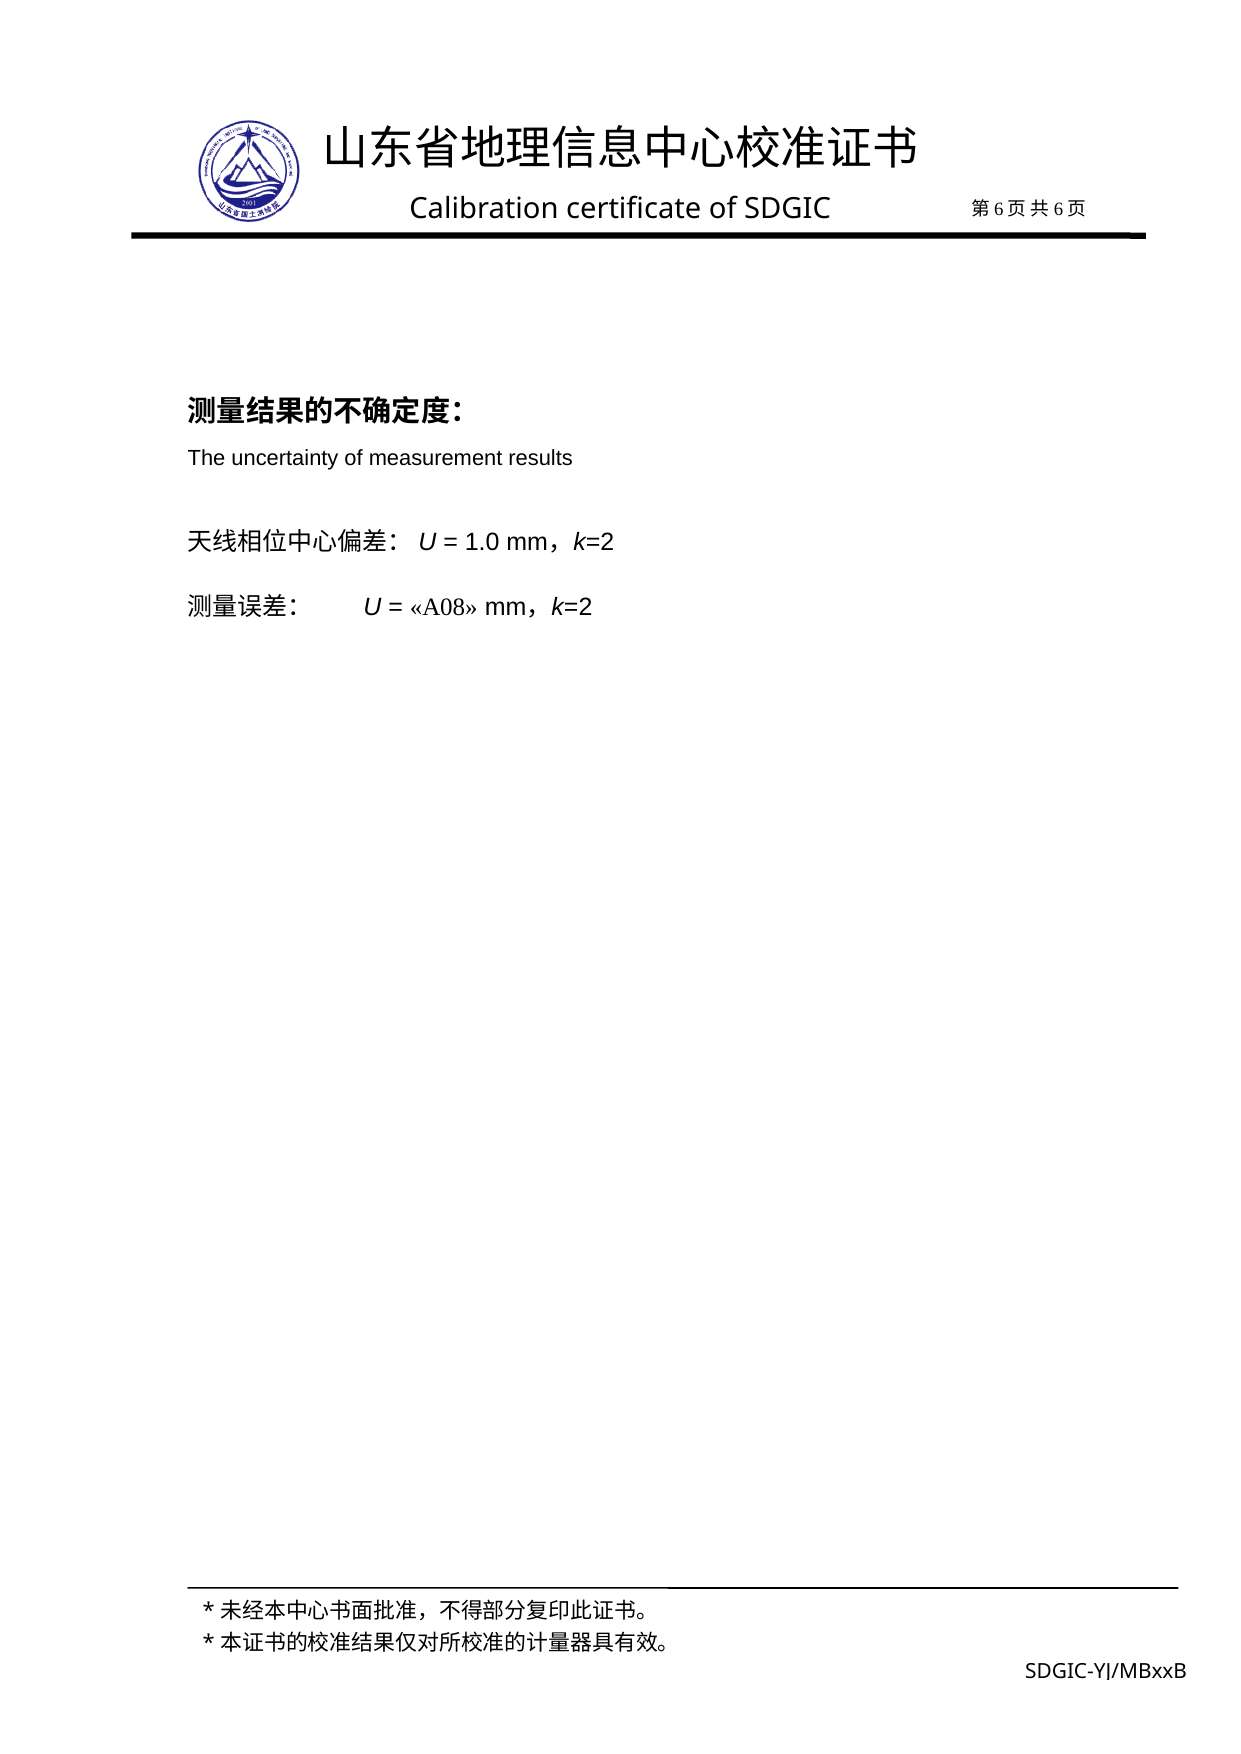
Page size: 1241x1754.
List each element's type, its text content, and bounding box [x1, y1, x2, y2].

text 测量结果的不确定度： [187, 377, 1053, 442]
text 天线相位中心偏差： U = 1.0 mm，k=2 [187, 507, 1053, 572]
text The uncertainty of measurement results [187, 442, 1053, 474]
picture [193, 115, 303, 225]
text 测量误差： U = «A08» mm，k=2 [187, 572, 1053, 637]
